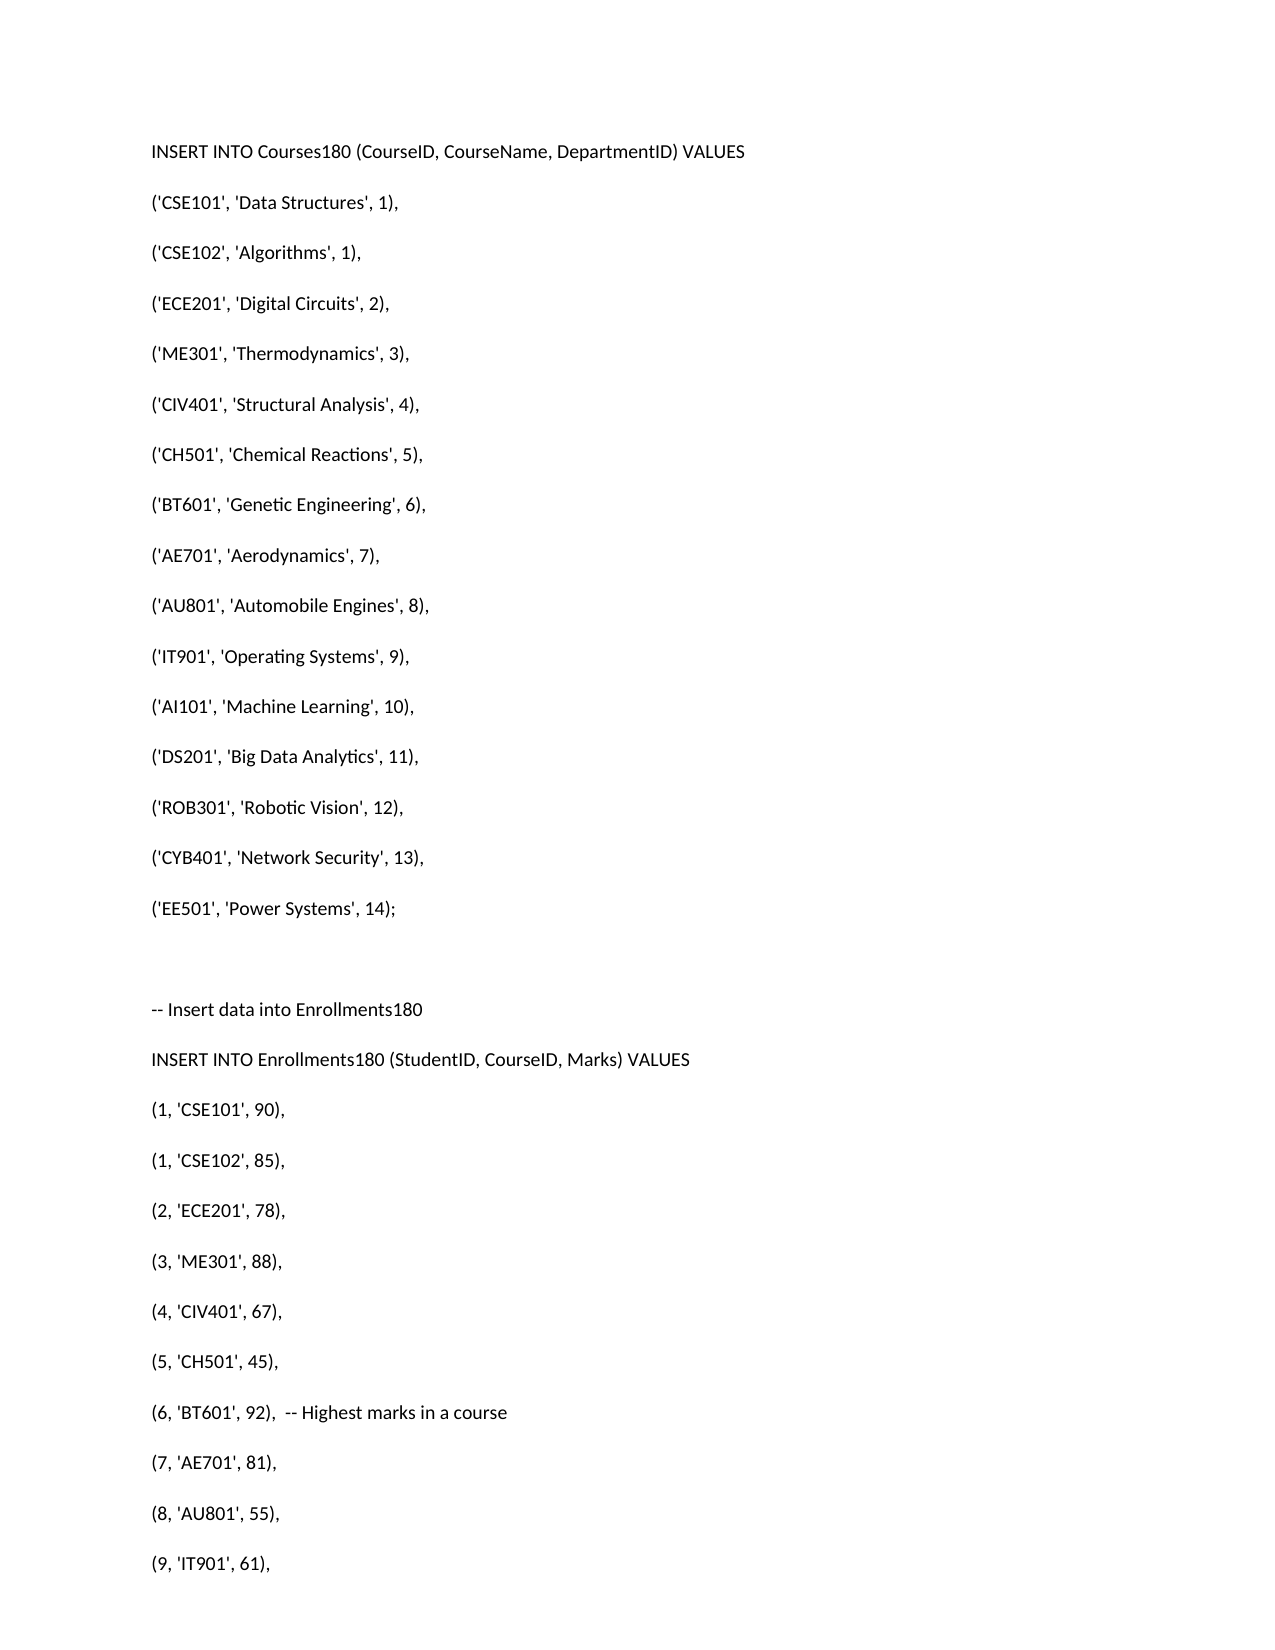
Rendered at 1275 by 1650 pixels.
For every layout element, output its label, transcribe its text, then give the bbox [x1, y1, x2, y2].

text ('CH501', 'Chemical Reactions', 5), [151, 442, 1240, 466]
text ('IT901', 'Operating Systems', 9), [151, 644, 1240, 668]
text INSERT INTO Courses180 (CourseID, CourseName, DepartmentID) VALUES [151, 140, 1240, 164]
text ('AI101', 'Machine Learning', 10), [151, 694, 1240, 718]
text (1, 'CSE101', 90), [151, 1098, 1240, 1122]
text (7, 'AE701', 81), [151, 1451, 1240, 1475]
text (8, 'AU801', 55), [151, 1501, 1240, 1525]
text ('ME301', 'Thermodynamics', 3), [151, 341, 1240, 366]
text (3, 'ME301', 88), [151, 1249, 1240, 1273]
text ('CSE102', 'Algorithms', 1), [151, 241, 1240, 265]
text ('CIV401', 'Structural Analysis', 4), [151, 392, 1240, 416]
text (1, 'CSE102', 85), [151, 1148, 1240, 1172]
text (4, 'CIV401', 67), [151, 1299, 1240, 1323]
text -- Insert data into Enrollments180 [151, 997, 1240, 1021]
text (6, 'BT601', 92), -- Highest marks in a course [151, 1400, 1240, 1424]
text ('CSE101', 'Data Structures', 1), [151, 190, 1240, 214]
text (9, 'IT901', 61), [151, 1551, 1240, 1576]
text ('AE701', 'Aerodynamics', 7), [151, 543, 1240, 567]
text ('ROB301', 'Robotic Vision', 12), [151, 795, 1240, 819]
text ('BT601', 'Genetic Engineering', 6), [151, 493, 1240, 517]
text (5, 'CH501', 45), [151, 1350, 1240, 1374]
text ('EE501', 'Power Systems', 14); [151, 896, 1240, 920]
text ('AU801', 'Automobile Engines', 8), [151, 593, 1240, 618]
text INSERT INTO Enrollments180 (StudentID, CourseID, Marks) VALUES [151, 1047, 1240, 1071]
text ('CYB401', 'Network Security', 13), [151, 846, 1240, 870]
text ('DS201', 'Big Data Analytics', 11), [151, 745, 1240, 769]
text (2, 'ECE201', 78), [151, 1198, 1240, 1223]
text ('ECE201', 'Digital Circuits', 2), [151, 291, 1240, 315]
